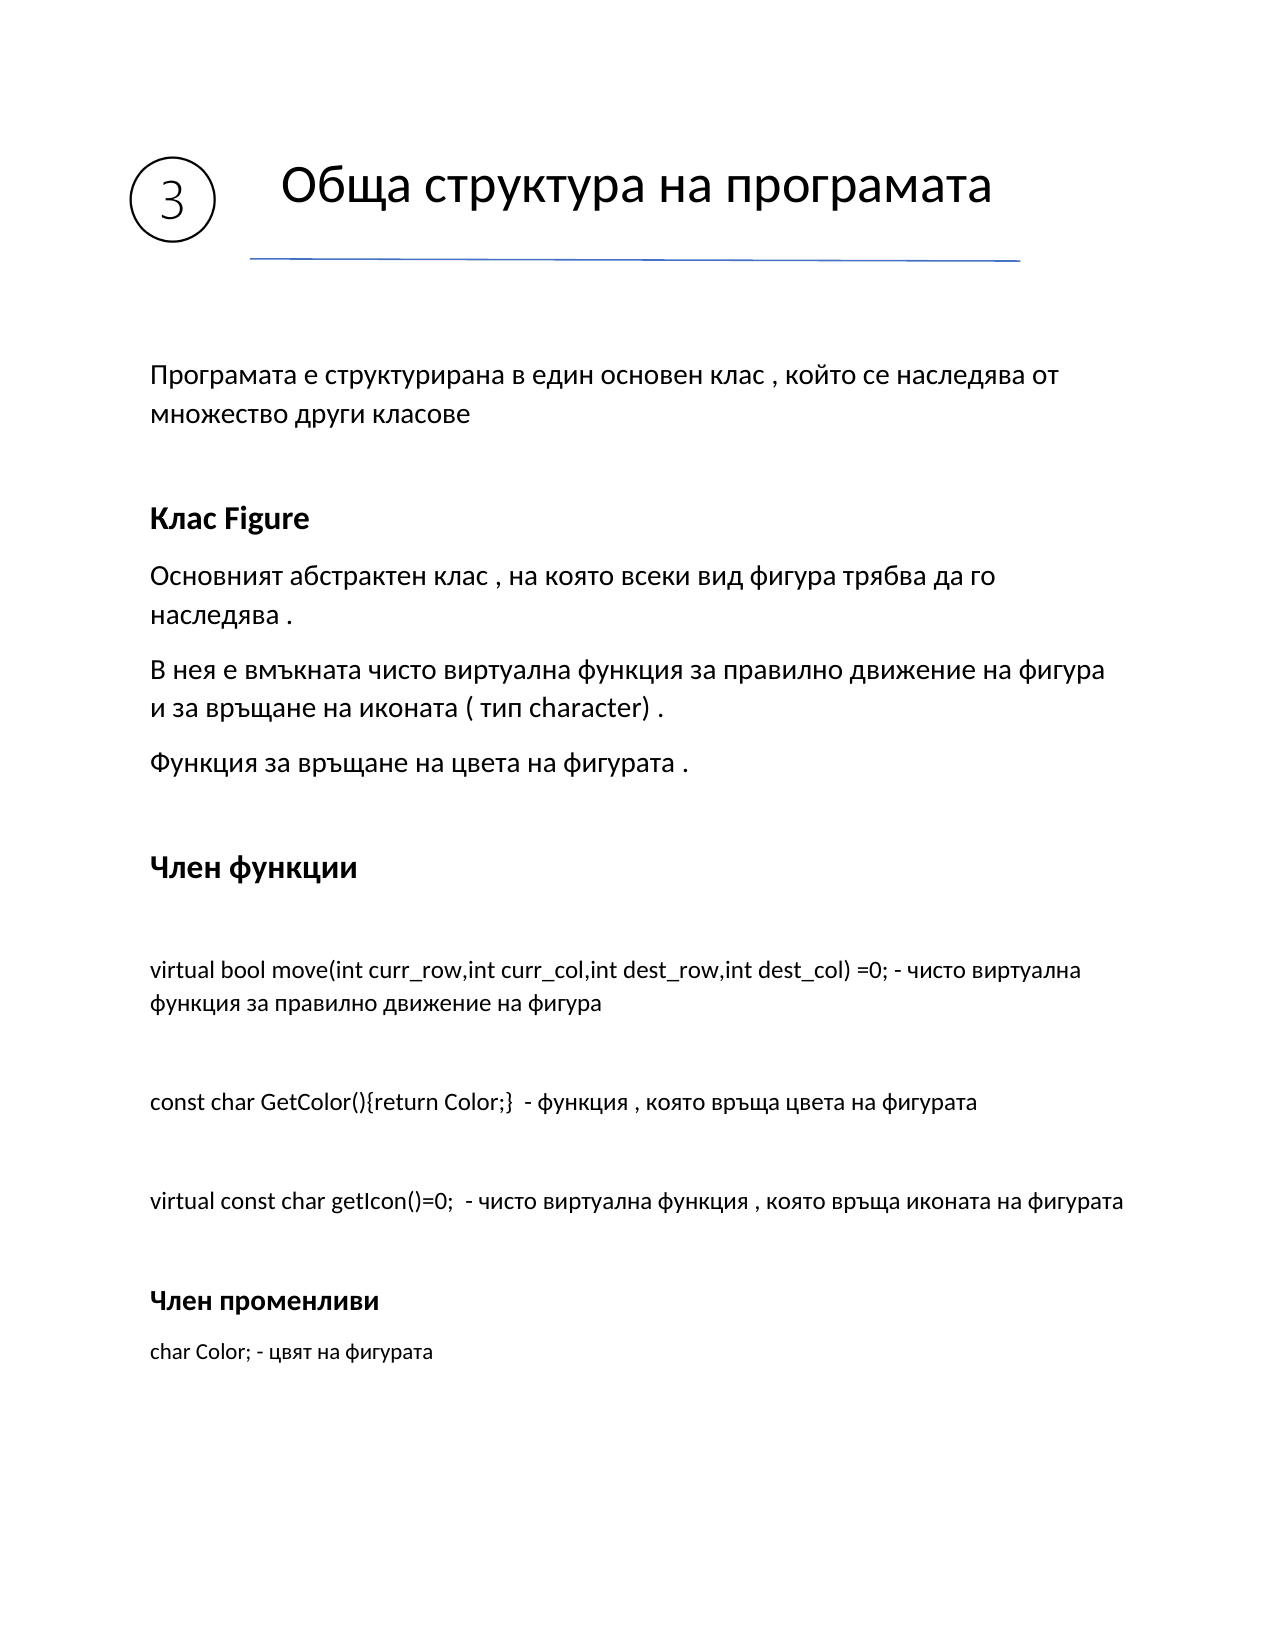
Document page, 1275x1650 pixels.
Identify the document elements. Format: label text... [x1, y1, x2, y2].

text char Color; - цвят на фигурата [150, 1337, 1125, 1365]
picture [118, 145, 227, 254]
text virtual bool move(int curr_row,int curr_col,int dest_row,int dest_col) =0; - чисто виртуална функция за правилно движение на фигура [150, 954, 1125, 1017]
text const char GetColor(){return Color;} - функция , която връща цвета на фигурата [150, 1086, 1125, 1117]
text В нея е вмъкната чисто виртуална функция за правилно движение на фигура и за връщане на иконата ( тип character) . [150, 651, 1125, 725]
text virtual const char getIcon()=0; - чисто виртуална функция , която връща иконата на фигурата [150, 1185, 1125, 1216]
text Обща структура на програмата [227, 150, 1125, 216]
text Член променливи [150, 1282, 1125, 1317]
text Член функции [150, 847, 1125, 887]
text Основният абстрактен клас , на която всеки вид фигура трябва да го наследява . [150, 557, 1125, 632]
text Клас Figure [150, 497, 1125, 538]
text Функция за връщане на цвета на фигурата . [150, 744, 1125, 780]
text Програмата е структурирана в един основен клас , който се наследява от множество други класове [150, 356, 1125, 431]
